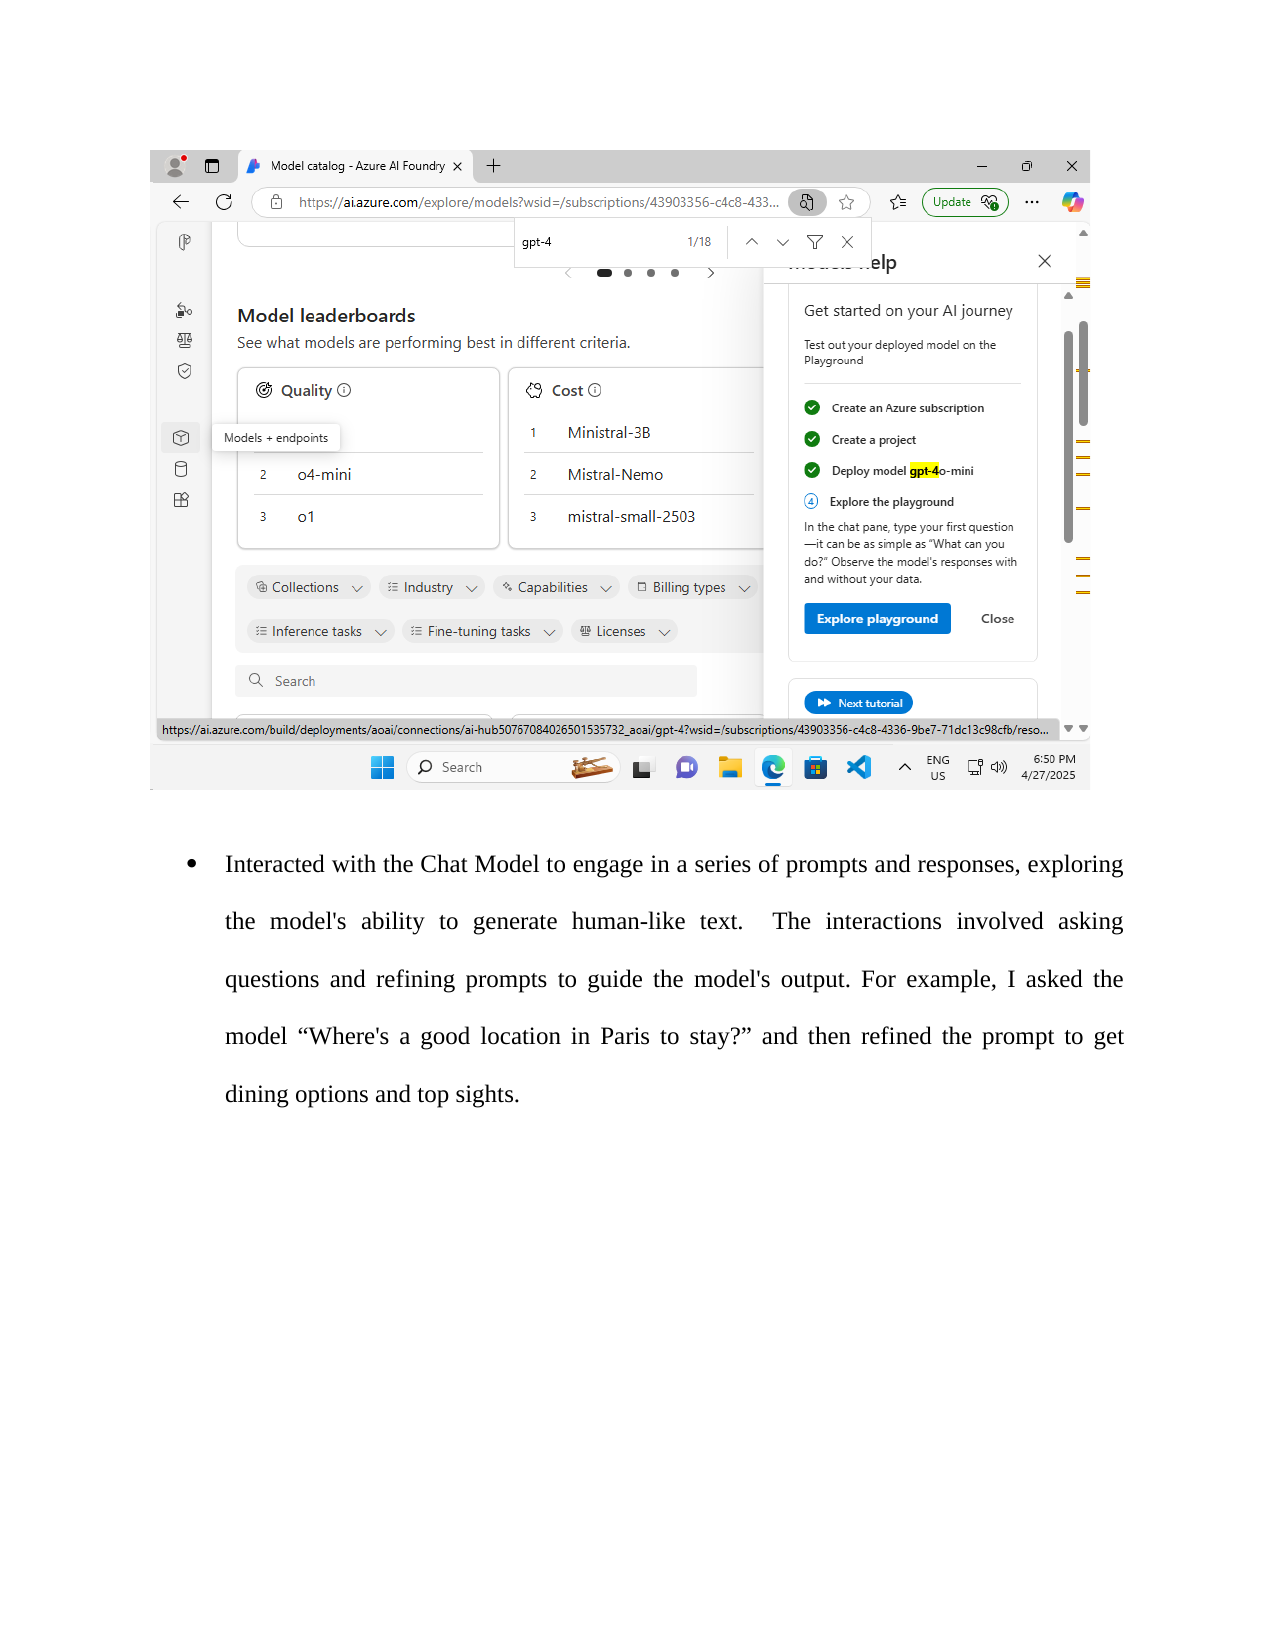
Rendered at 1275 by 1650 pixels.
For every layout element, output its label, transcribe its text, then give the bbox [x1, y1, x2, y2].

list Interacted with the Chat Model to engage in a series of prompts and responses, exploring the model's ability to generate human-like text. The interactions involved asking questions and refining prompts to guide the model's output. For example, I asked the model “Where's a good location in Paris to stay?” and then refined the prompt to get dining options and top sights. [187, 849, 1125, 1108]
picture [150, 150, 1091, 790]
